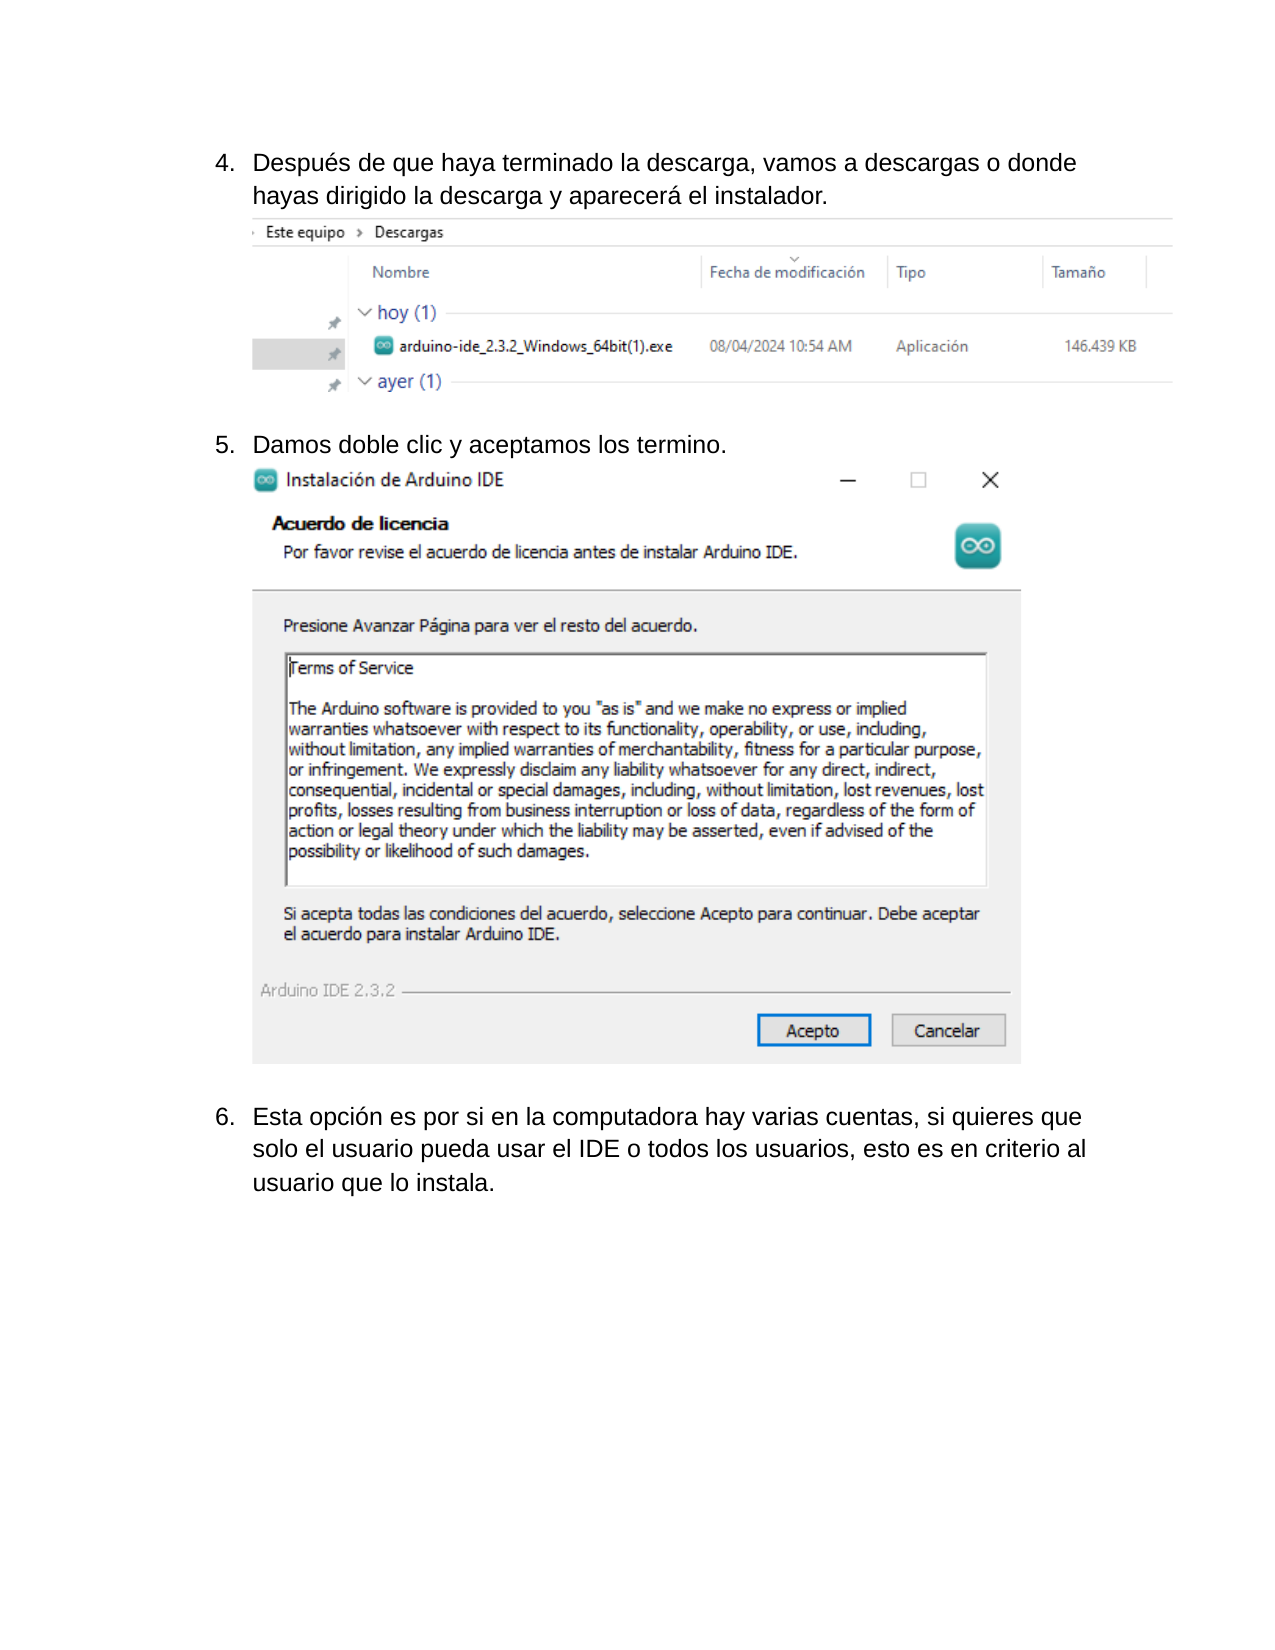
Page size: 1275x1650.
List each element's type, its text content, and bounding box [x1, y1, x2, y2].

picture [252, 213, 1173, 392]
picture [252, 463, 1022, 1064]
list Damos doble clic y aceptamos los termino. [215, 430, 1098, 459]
list Después de que haya terminado la descarga, vamos a descargas o donde hayas dirigido la descarga y aparecerá el instalador. [215, 148, 1098, 209]
list Esta opción es por si en la computadora hay varias cuentas, si quieres que solo el usuario pueda usar el IDE o todos los usuarios, esto es en criterio al usuario que lo instala. [215, 1101, 1098, 1196]
